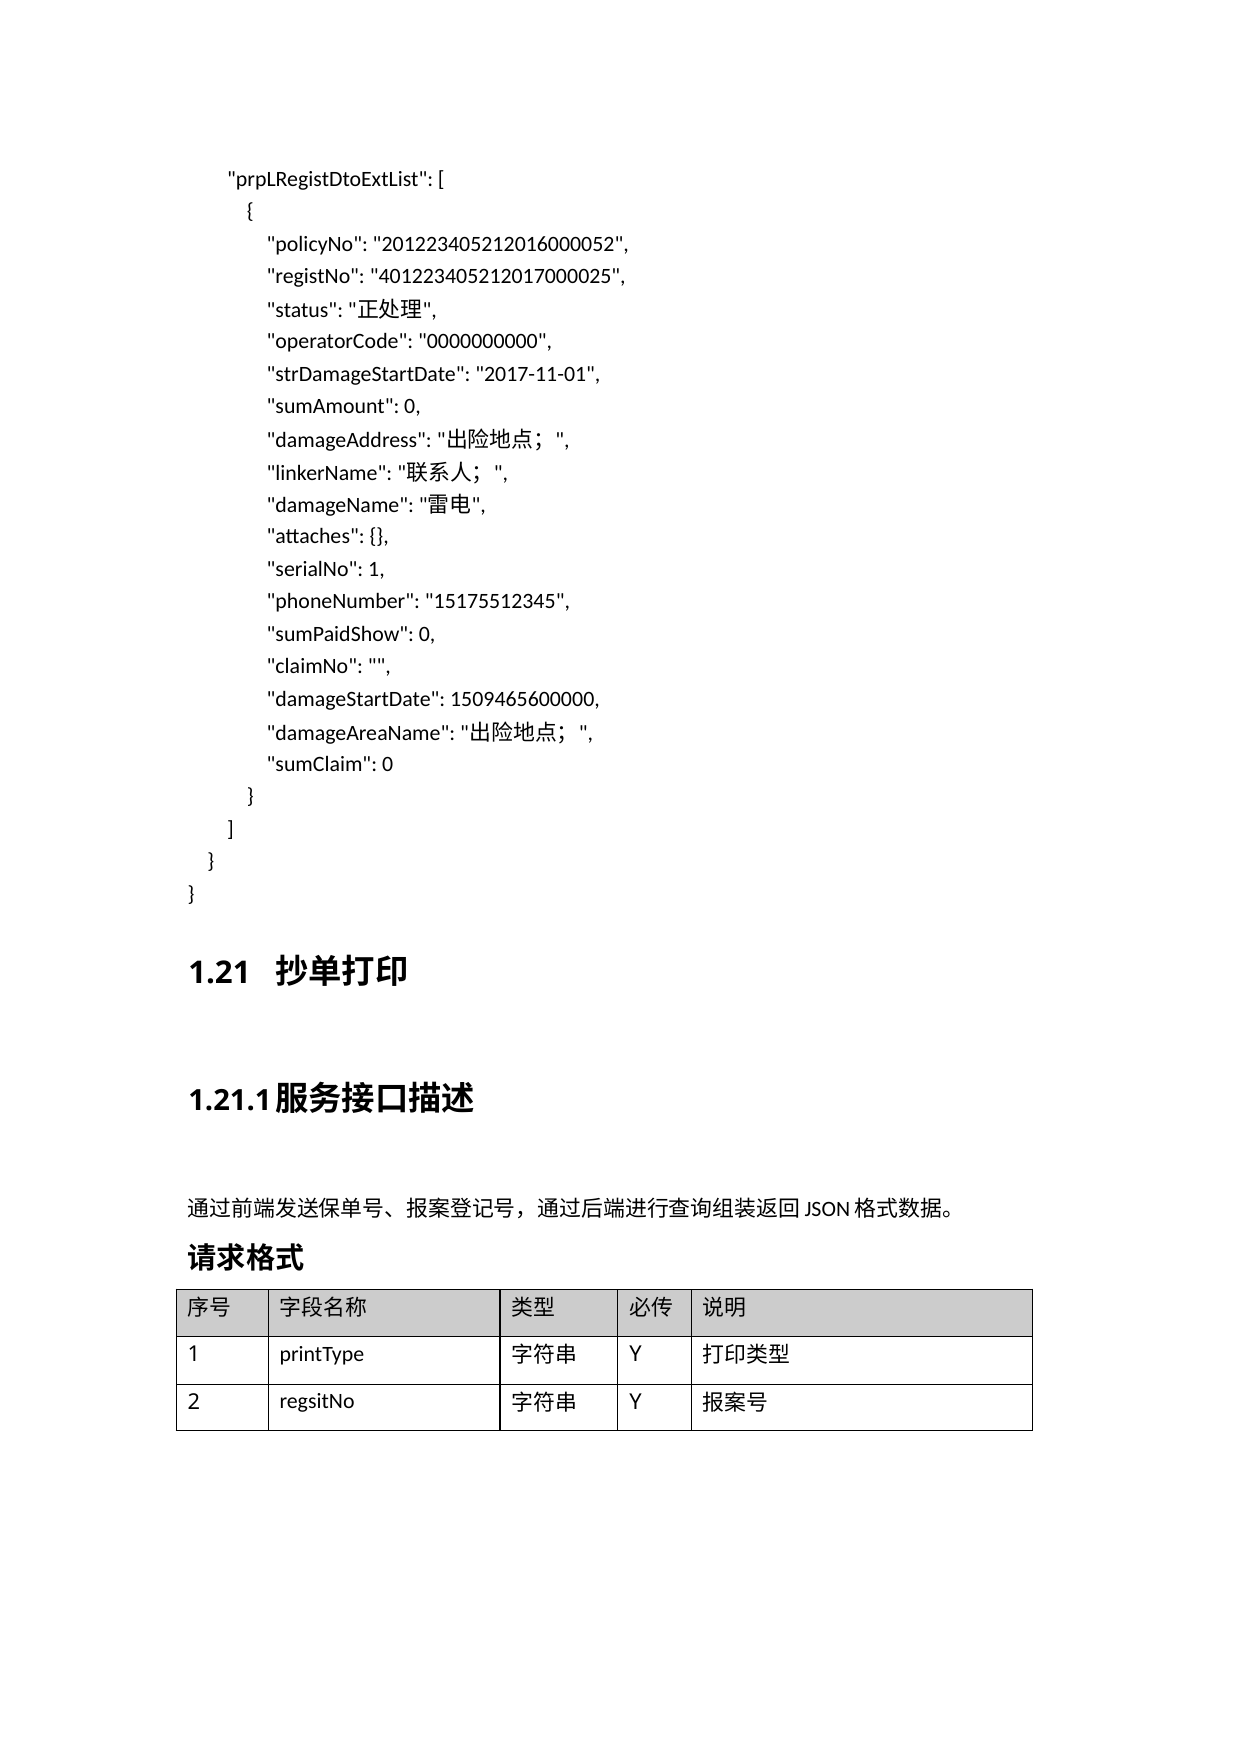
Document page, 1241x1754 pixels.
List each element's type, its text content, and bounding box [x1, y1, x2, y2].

text "operatorCode": "0000000000", [187, 324, 1053, 357]
text "damageName": "雷电", [187, 487, 1053, 519]
text "phoneNumber": "15175512345", [187, 584, 1053, 617]
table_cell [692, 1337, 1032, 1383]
subtitle 抄单打印 [188, 937, 1053, 1002]
text } [187, 844, 1053, 877]
text ] [187, 812, 1053, 844]
text 通过前端发送保单号、报案登记号，通过后端进行查询组装返回JSON格式数据。 [187, 1191, 1053, 1223]
text "strDamageStartDate": "2017-11-01", [187, 357, 1053, 389]
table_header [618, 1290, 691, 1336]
text "status": "正处理", [187, 292, 1053, 324]
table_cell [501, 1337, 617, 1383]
text { [187, 194, 1053, 227]
text } [187, 779, 1053, 812]
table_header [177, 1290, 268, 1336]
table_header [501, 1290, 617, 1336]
subtitle 服务接口描述 [188, 1064, 1053, 1129]
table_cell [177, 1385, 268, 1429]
text "serialNo": 1, [187, 552, 1053, 584]
text "sumAmount": 0, [187, 389, 1053, 422]
text "attaches": {}, [187, 519, 1053, 552]
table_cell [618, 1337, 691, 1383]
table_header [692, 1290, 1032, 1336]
text "damageStartDate": 1509465600000, [187, 682, 1053, 714]
text "prpLRegistDtoExtList": [ [187, 162, 1053, 194]
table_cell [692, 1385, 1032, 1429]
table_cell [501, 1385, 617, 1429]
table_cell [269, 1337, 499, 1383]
text "policyNo": "201223405212016000052", [187, 227, 1053, 259]
text "damageAreaName": "出险地点；", [187, 714, 1053, 747]
text "registNo": "401223405212017000025", [187, 259, 1053, 292]
text "claimNo": "", [187, 649, 1053, 682]
text "linkerName": "联系人；", [187, 454, 1053, 487]
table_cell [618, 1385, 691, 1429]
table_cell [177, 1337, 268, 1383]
text 请求格式 [187, 1223, 1053, 1288]
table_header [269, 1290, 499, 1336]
text "sumPaidShow": 0, [187, 617, 1053, 649]
text "damageAddress": "出险地点；", [187, 422, 1053, 454]
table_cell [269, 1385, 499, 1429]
text "sumClaim": 0 [187, 747, 1053, 779]
text } [187, 877, 1053, 909]
